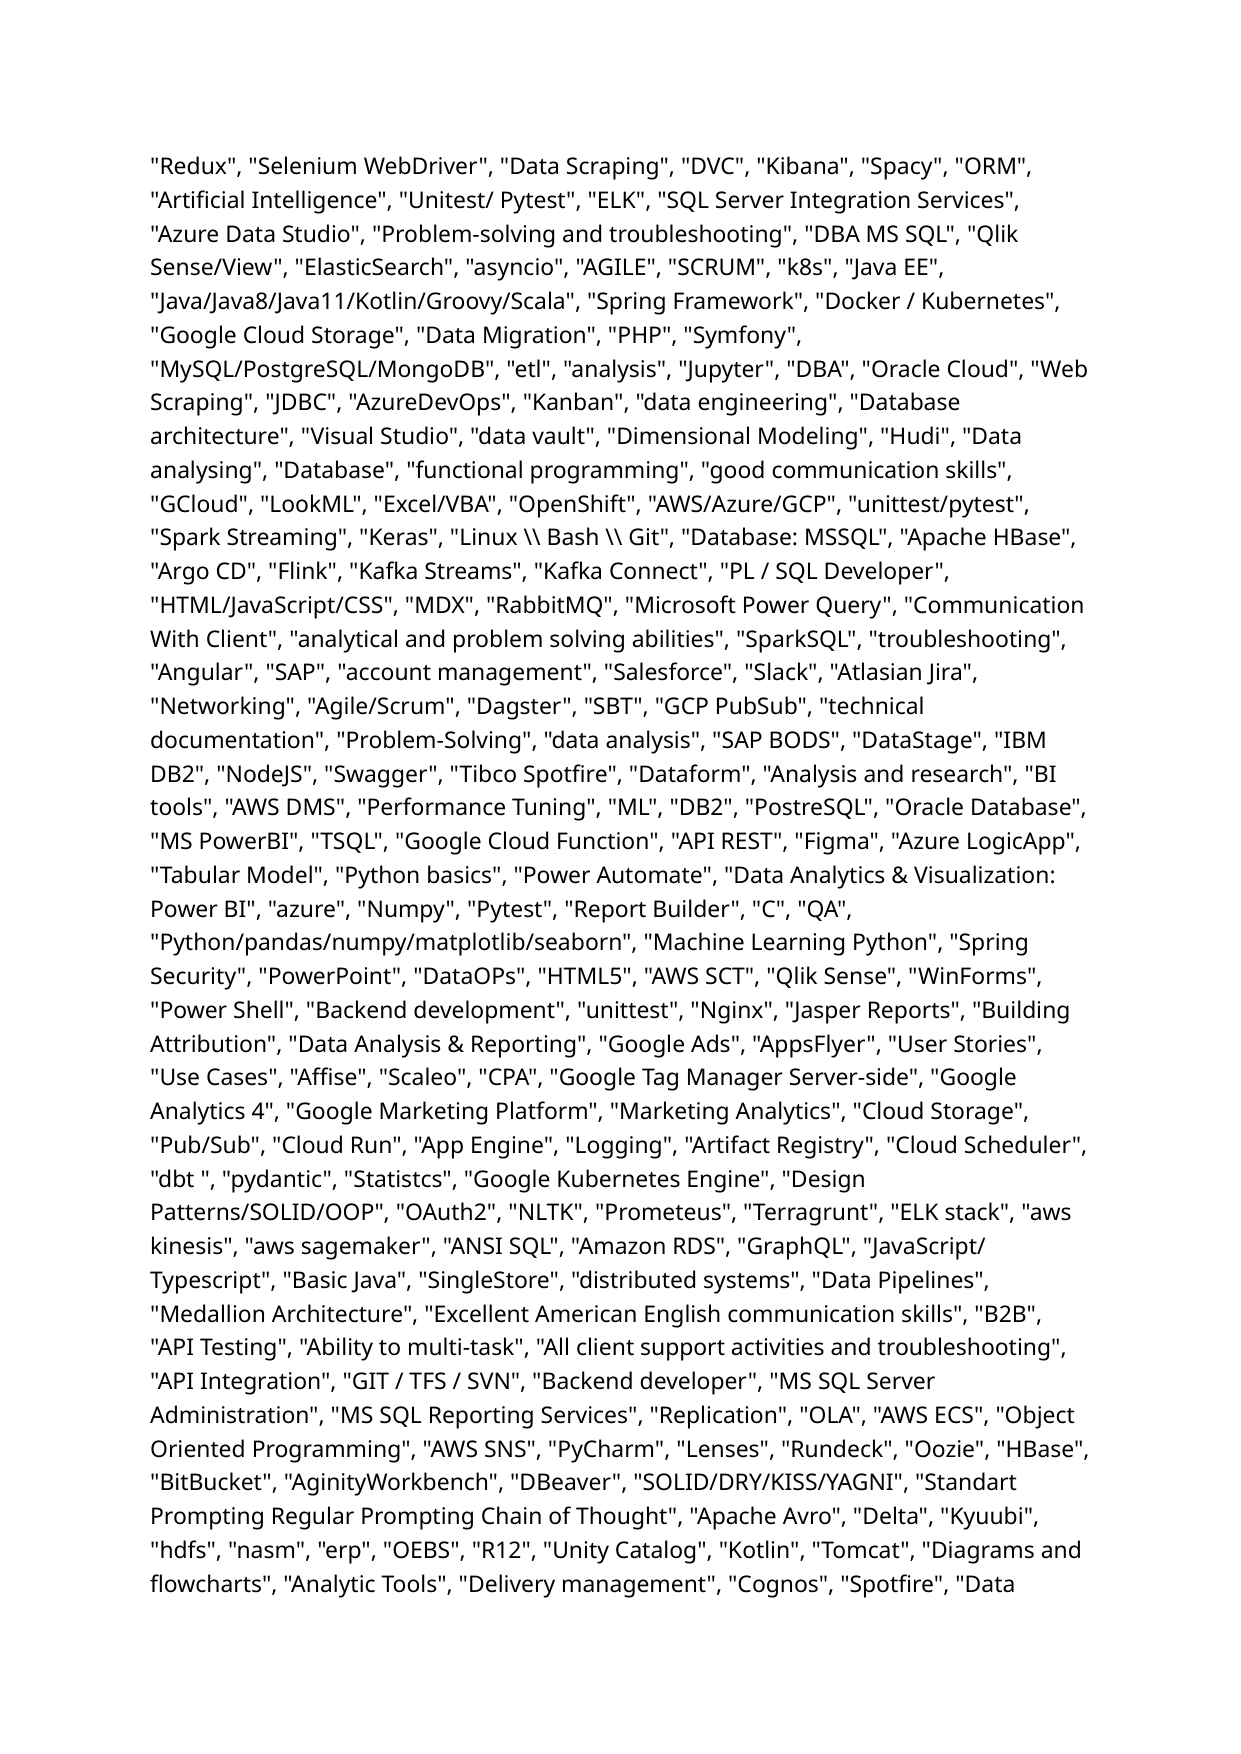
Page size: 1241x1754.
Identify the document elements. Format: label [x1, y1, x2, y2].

text [150, 150, 1090, 1599]
